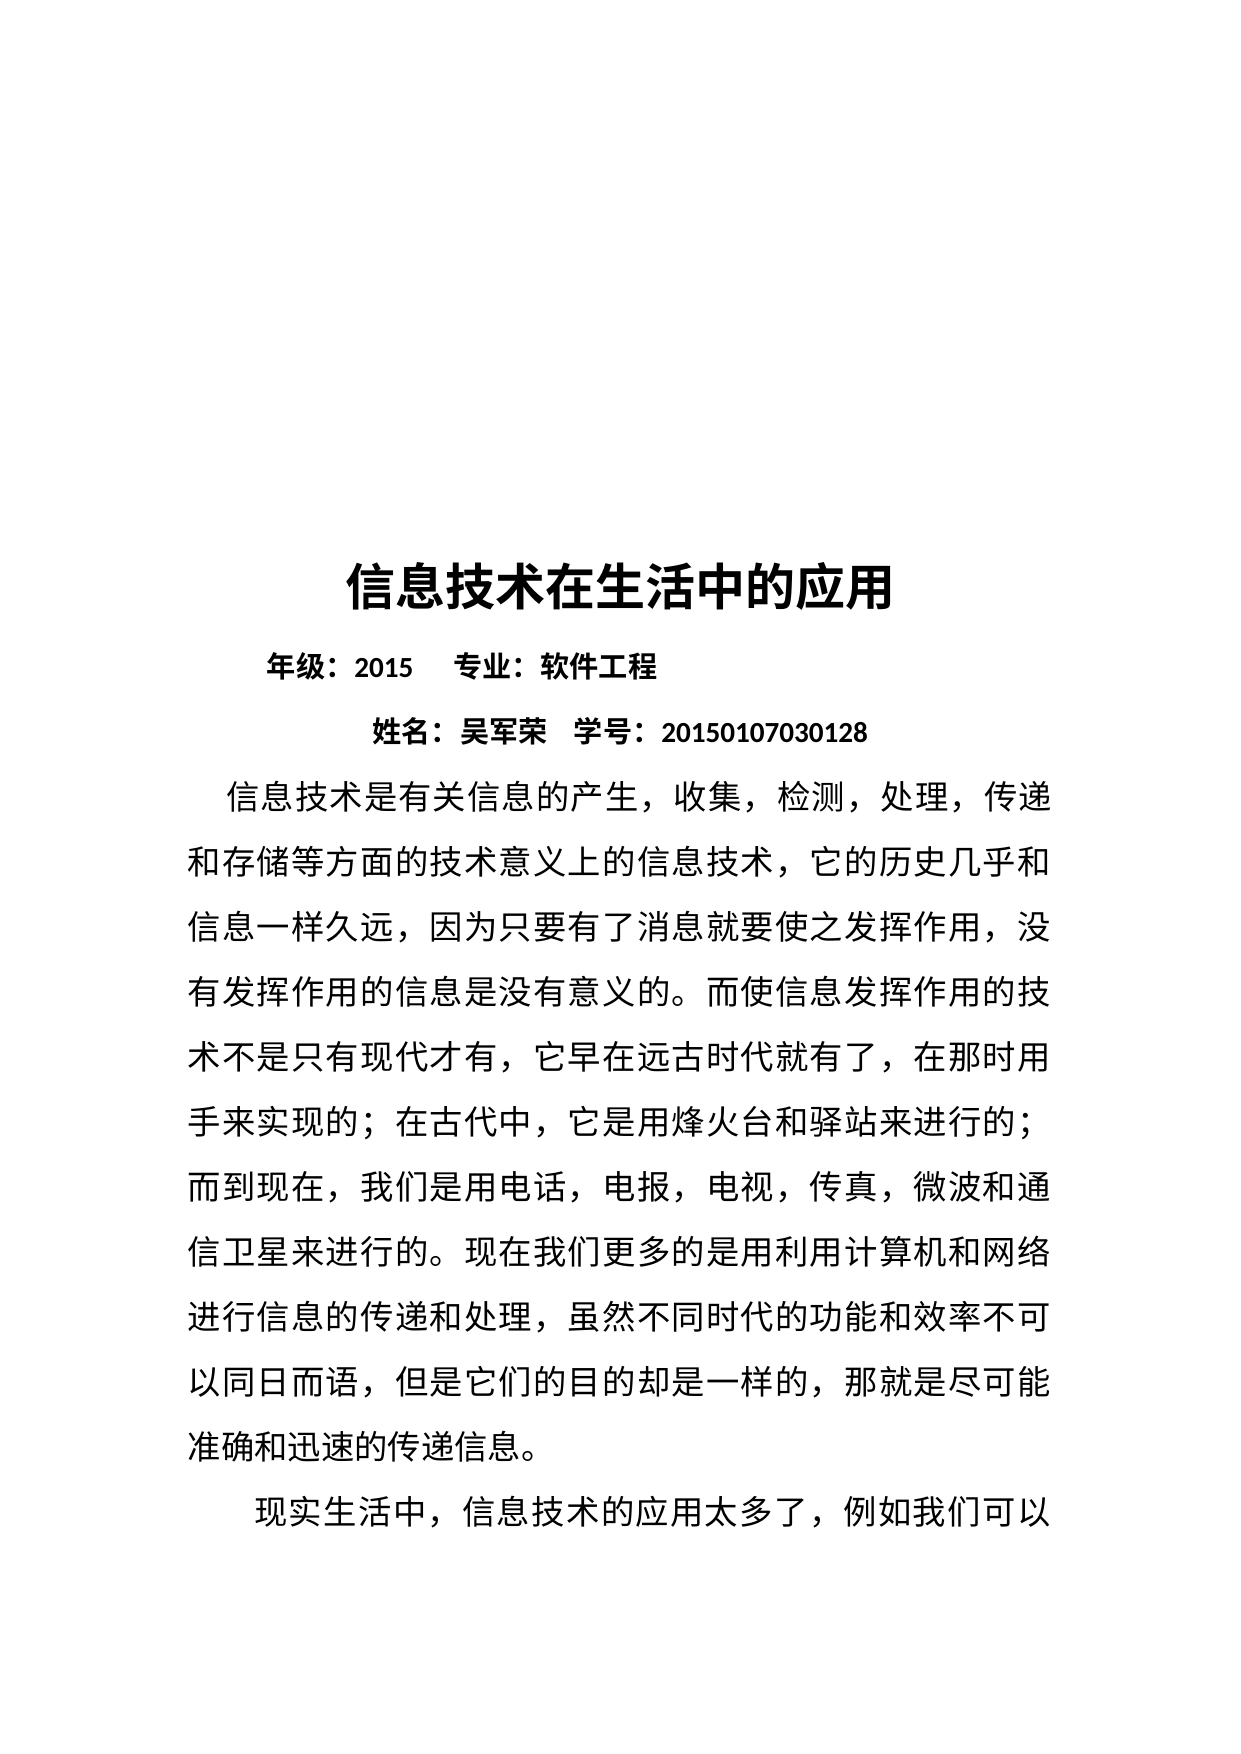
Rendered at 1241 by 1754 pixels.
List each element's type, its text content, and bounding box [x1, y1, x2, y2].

text 信息技术是有关信息的产生，收集，检测，处理，传递和存储等方面的技术意义上的信息技术，它的历史几乎和信息一样久远，因为只要有了消息就要使之发挥作用，没有发挥作用的信息是没有意义的。而使信息发挥作用的技术不是只有现代才有，它早在远古时代就有了，在那时用手来实现的；在古代中，它是用烽火台和驿站来进行的；而到现在，我们是用电话，电报，电视，传真，微波和通信卫星来进行的。现在我们更多的是用利用计算机和网络进行信息的传递和处理，虽然不同时代的功能和效率不可以同日而语，但是它们的目的却是一样的，那就是尽可能准确和迅速的传递信息。 [187, 762, 1053, 1477]
text 姓名：吴军荣 学号：20150107030128 [187, 697, 1053, 762]
text 信息技术在生活中的应用 [187, 535, 1053, 632]
text 年级：2015 专业：软件工程 [187, 632, 1053, 697]
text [187, 1477, 1053, 1542]
